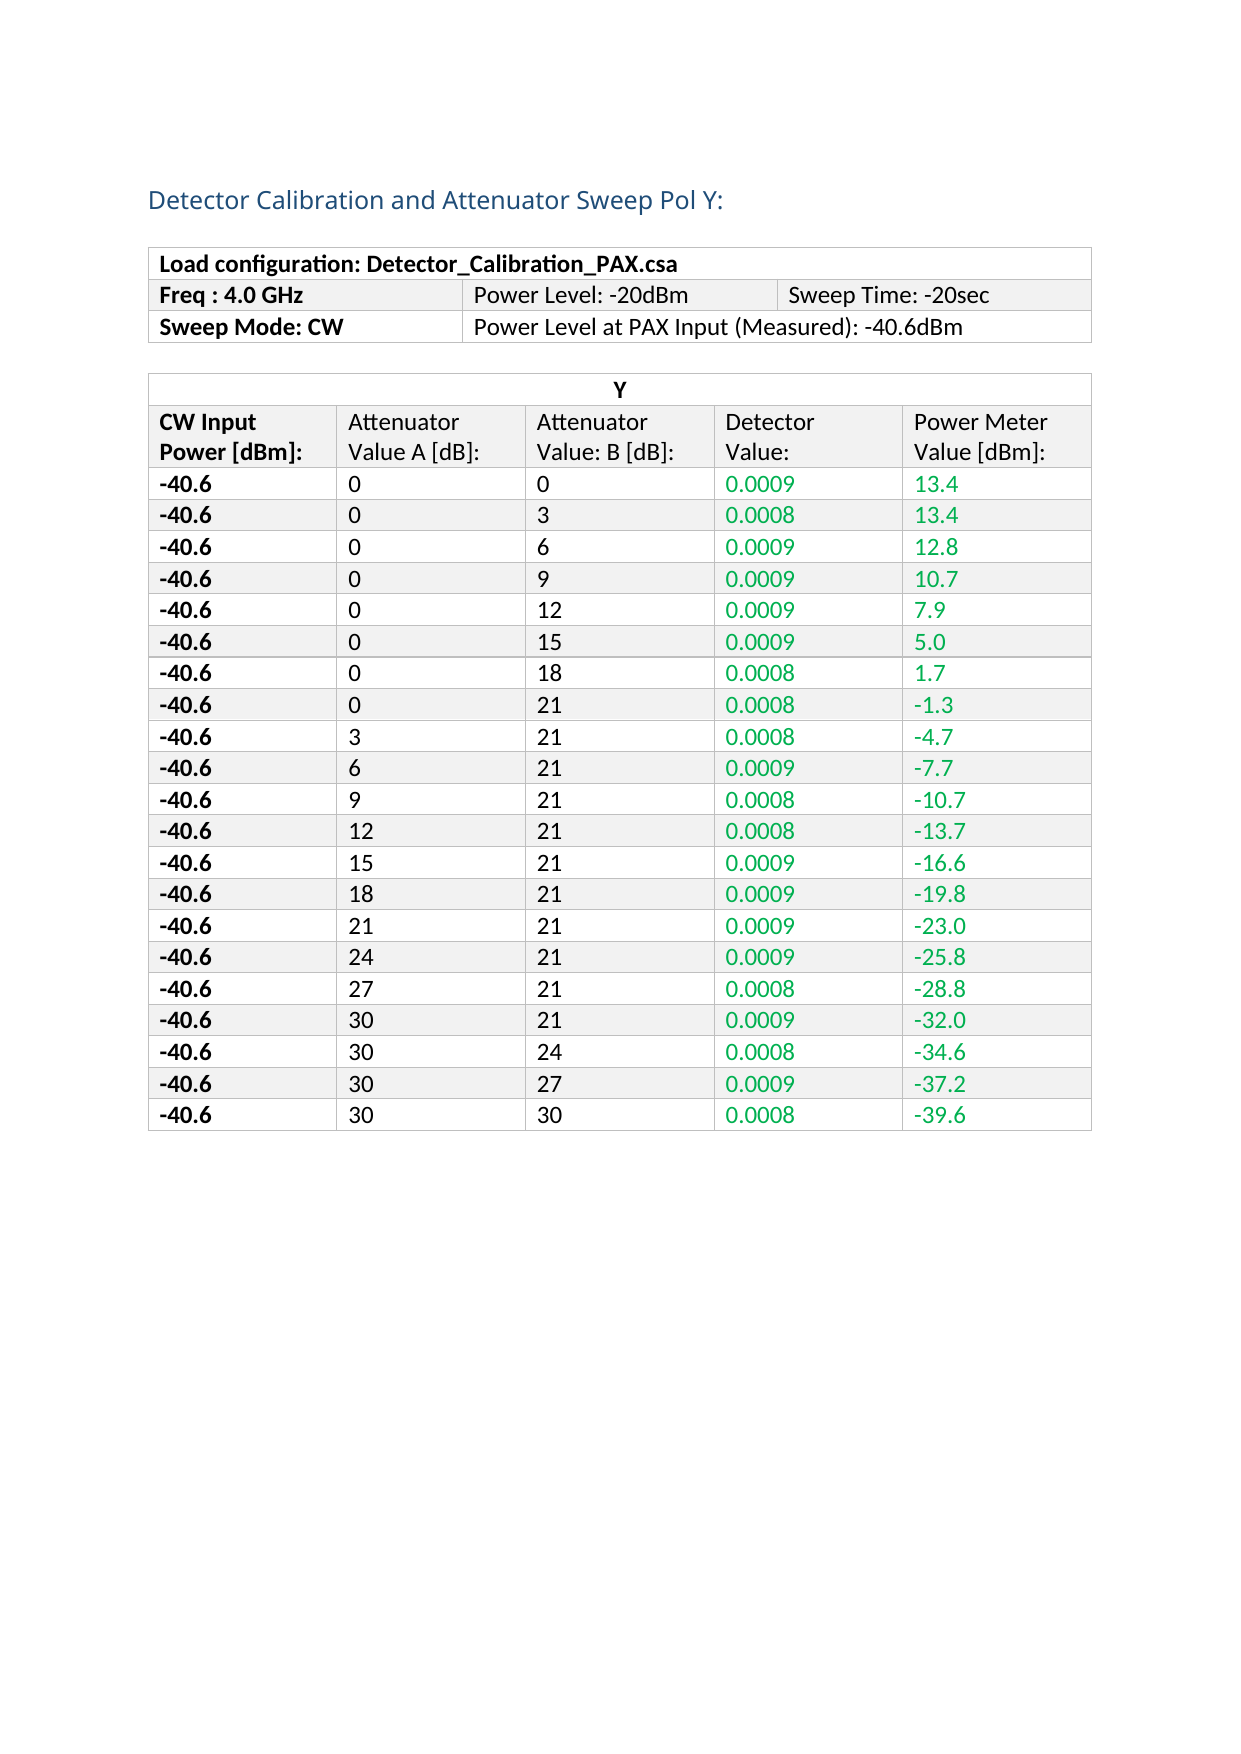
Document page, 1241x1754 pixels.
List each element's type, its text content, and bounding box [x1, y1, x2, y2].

table_cell 13.4 [903, 468, 1091, 499]
table_cell 0.0008 [715, 815, 902, 846]
table_header Y [149, 374, 1091, 405]
table_cell 27 [526, 1068, 714, 1098]
table_cell 12.8 [903, 531, 1091, 562]
table_cell 0 [337, 689, 525, 719]
table_cell -40.6 [149, 468, 336, 499]
table_cell -40.6 [149, 531, 336, 562]
table_cell 9 [337, 784, 525, 814]
table_cell Sweep Mode: CW [149, 311, 462, 342]
table_cell 30 [337, 1036, 525, 1067]
table_cell 21 [526, 942, 714, 972]
table_cell 21 [526, 721, 714, 751]
table_cell -25.8 [903, 942, 1091, 972]
table_cell 21 [526, 752, 714, 783]
table_cell -7.7 [903, 752, 1091, 783]
table_cell -40.6 [149, 910, 336, 941]
table_cell 13.4 [903, 500, 1091, 530]
table_cell 27 [337, 973, 525, 1004]
table_cell 21 [526, 1005, 714, 1035]
table_cell 0.0008 [715, 689, 902, 719]
table_cell Detector Value: [715, 406, 902, 467]
table_cell 18 [526, 658, 714, 688]
table_cell 5.0 [903, 626, 1091, 656]
table_cell -40.6 [149, 500, 336, 530]
table_cell Power Meter Value [dBm]: [903, 406, 1091, 467]
table_cell 0.0008 [715, 1099, 902, 1130]
table_cell -16.6 [903, 847, 1091, 877]
table_cell 21 [526, 815, 714, 846]
subtitle Detector Calibration and Attenuator Sweep Pol Y: [148, 182, 1093, 216]
table_cell 0.0009 [715, 942, 902, 972]
table_cell -39.6 [903, 1099, 1091, 1130]
table_cell -40.6 [149, 1005, 336, 1035]
table_cell 6 [526, 531, 714, 562]
table_cell -40.6 [149, 626, 336, 656]
table_cell -34.6 [903, 1036, 1091, 1067]
table_cell -1.3 [903, 689, 1091, 719]
table_cell Power Level at PAX Input (Measured): -40.6dBm [463, 311, 1091, 342]
table_cell 0 [526, 468, 714, 499]
table_cell Power Level: -20dBm [463, 280, 777, 310]
table_cell 0.0009 [715, 468, 902, 499]
table_cell Attenuator Value A [dB]: [337, 406, 525, 467]
table_cell 0 [337, 626, 525, 656]
table_cell CW Input Power [dBm]: [149, 406, 336, 467]
table_cell 0 [337, 594, 525, 625]
table_cell -19.8 [903, 879, 1091, 909]
table_cell -32.0 [903, 1005, 1091, 1035]
table_cell -40.6 [149, 752, 336, 783]
table_cell -40.6 [149, 1099, 336, 1130]
table_cell 12 [337, 815, 525, 846]
table_cell 0 [337, 658, 525, 688]
table_cell 0.0008 [715, 973, 902, 1004]
table_cell 0.0009 [715, 626, 902, 656]
table_cell 0.0009 [715, 594, 902, 625]
table_cell 21 [337, 910, 525, 941]
table_cell 30 [337, 1068, 525, 1098]
table_cell 21 [526, 910, 714, 941]
table_cell 3 [337, 721, 525, 751]
table_cell 0 [337, 500, 525, 530]
table_cell -40.6 [149, 1036, 336, 1067]
table_cell Sweep Time: -20sec [778, 280, 1091, 310]
table_cell 0.0009 [715, 910, 902, 941]
table_cell 0 [337, 468, 525, 499]
table_cell 1.7 [903, 658, 1091, 688]
table_cell -40.6 [149, 879, 336, 909]
table_cell 0.0009 [715, 563, 902, 593]
table_cell -13.7 [903, 815, 1091, 846]
table_cell 12 [526, 594, 714, 625]
table_cell 24 [337, 942, 525, 972]
table_cell 7.9 [903, 594, 1091, 625]
table_cell 0 [337, 563, 525, 593]
table_cell 0.0008 [715, 721, 902, 751]
table_cell 0 [337, 531, 525, 562]
table_cell 30 [337, 1005, 525, 1035]
table_cell 21 [526, 847, 714, 877]
table_cell 0.0009 [715, 752, 902, 783]
table_cell 0.0009 [715, 879, 902, 909]
table_cell -28.8 [903, 973, 1091, 1004]
table_cell -40.6 [149, 594, 336, 625]
table_cell -40.6 [149, 973, 336, 1004]
table_cell 3 [526, 500, 714, 530]
table_cell -40.6 [149, 815, 336, 846]
table_cell -37.2 [903, 1068, 1091, 1098]
table_cell 18 [337, 879, 525, 909]
table_cell 21 [526, 973, 714, 1004]
table_cell -40.6 [149, 689, 336, 719]
table_cell -40.6 [149, 721, 336, 751]
table_cell 0.0008 [715, 1036, 902, 1067]
table_cell 30 [526, 1099, 714, 1130]
table_cell -40.6 [149, 847, 336, 877]
table_cell -40.6 [149, 942, 336, 972]
table_cell 0.0008 [715, 658, 902, 688]
table_cell -23.0 [903, 910, 1091, 941]
table_cell -40.6 [149, 784, 336, 814]
table_cell 21 [526, 784, 714, 814]
table_cell -40.6 [149, 658, 336, 688]
table_cell 10.7 [903, 563, 1091, 593]
table_cell 6 [337, 752, 525, 783]
table_cell Attenuator Value: B [dB]: [526, 406, 714, 467]
table_cell 24 [526, 1036, 714, 1067]
table_cell -10.7 [903, 784, 1091, 814]
table_cell 15 [337, 847, 525, 877]
table_cell 9 [526, 563, 714, 593]
table_cell 21 [526, 689, 714, 719]
table_cell Freq : 4.0 GHz [149, 280, 462, 310]
table_cell 0.0009 [715, 1068, 902, 1098]
table_cell 21 [526, 879, 714, 909]
table_header Load configuration: Detector_Calibration_PAX.csa [149, 248, 1091, 278]
table_cell 30 [337, 1099, 525, 1130]
table_cell -40.6 [149, 563, 336, 593]
table_cell 0.0008 [715, 784, 902, 814]
table_cell 15 [526, 626, 714, 656]
table_cell 0.0009 [715, 1005, 902, 1035]
table_cell -4.7 [903, 721, 1091, 751]
table_cell 0.0009 [715, 847, 902, 877]
table_cell -40.6 [149, 1068, 336, 1098]
table_cell 0.0008 [715, 500, 902, 530]
table_cell 0.0009 [715, 531, 902, 562]
